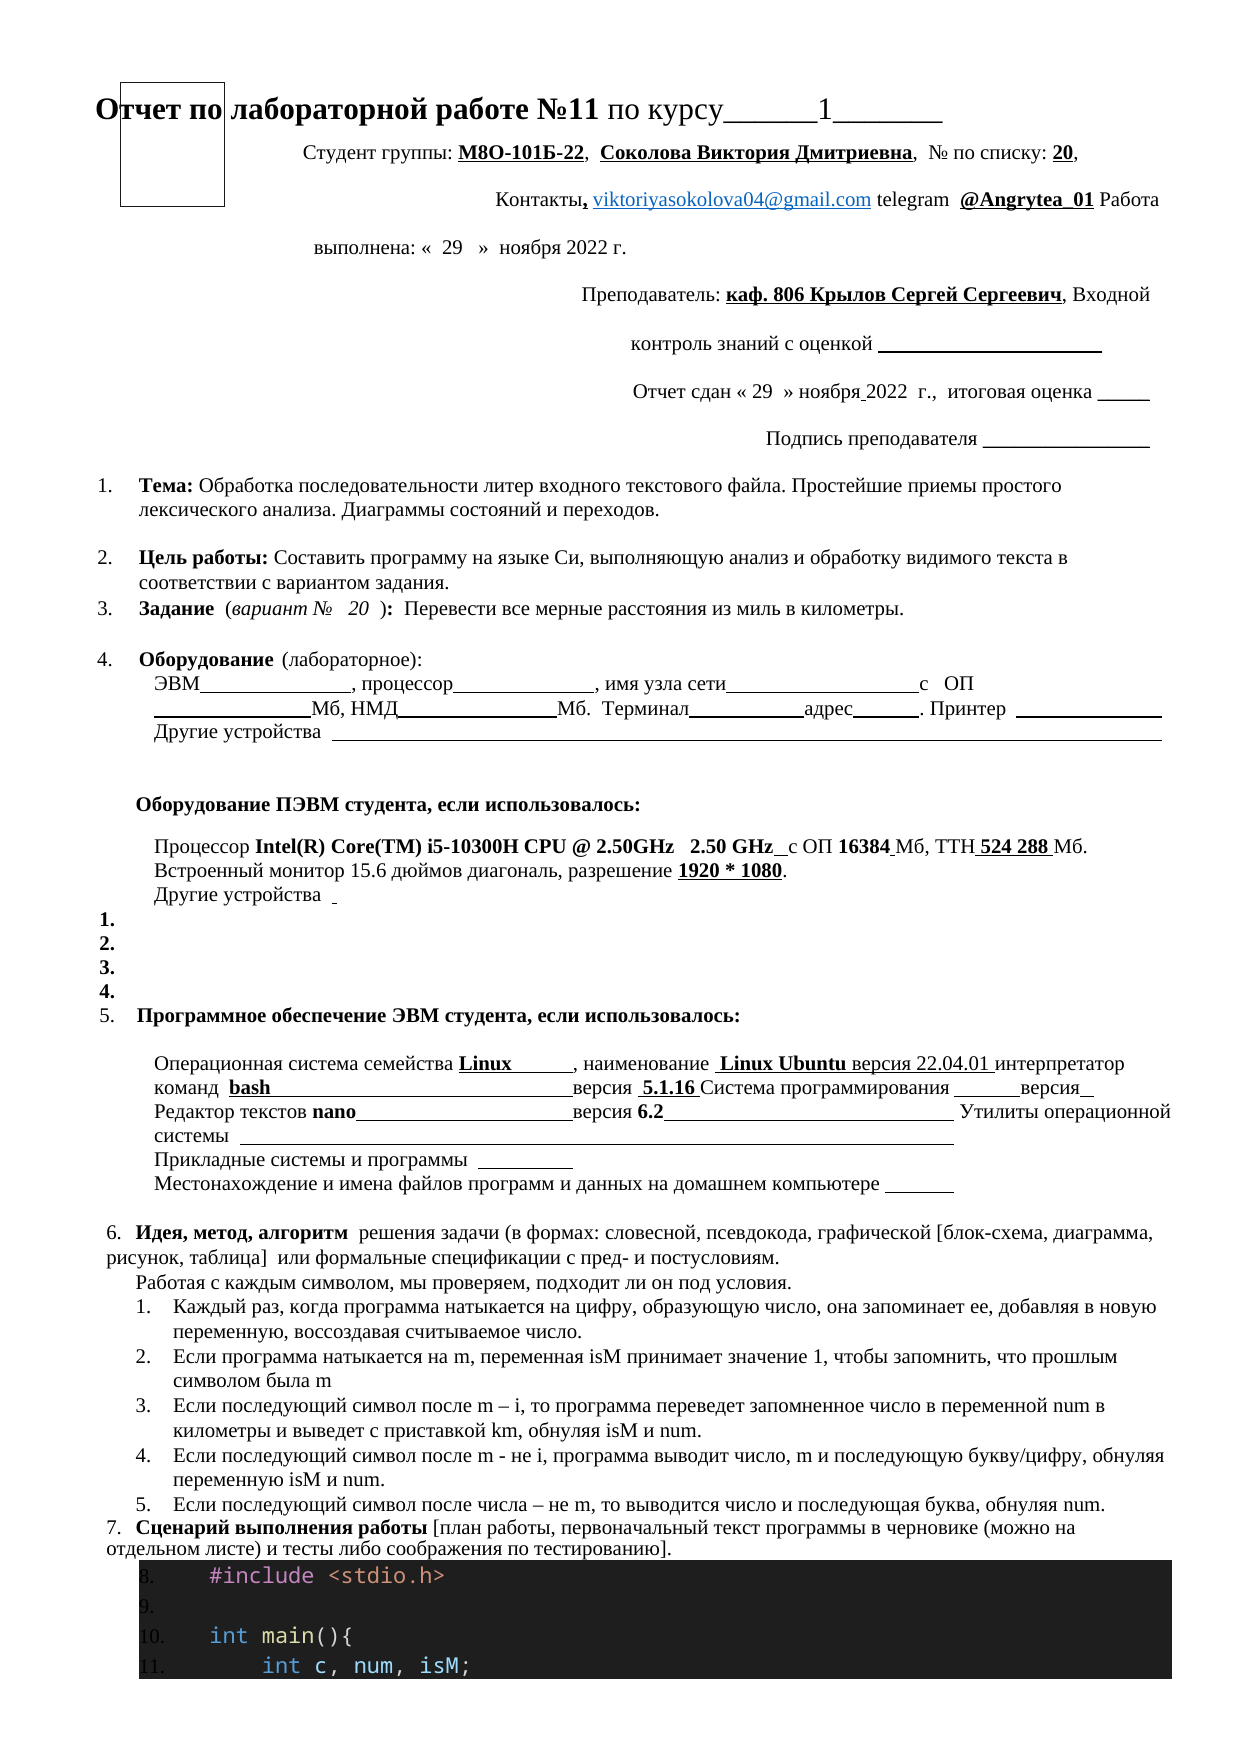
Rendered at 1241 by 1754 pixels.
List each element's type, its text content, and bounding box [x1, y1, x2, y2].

list #include <stdio.h> [139, 1560, 1172, 1590]
list Цель работы: Составить программу на языке Си, выполняющую анализ и обработку видимого текста в соответствии с вариантом задания. [97, 545, 1172, 594]
list Каждый раз, когда программа натыкается на цифру, образующую число, она запоминает ее, добавляя в новую переменную, воссоздавая считываемое число. [135, 1294, 1172, 1343]
text Отчет по лабораторной работе №11 по курсу______1_______ [121, 90, 224, 126]
text Преподаватель: каф. 806 Крылов Сергей Сергеевич, Входной контроль знаний с оценкой _____________________ [559, 282, 1172, 355]
text Подпись преподавателя ________________ [62, 426, 1149, 450]
list Если программа натыкается на m, переменная isM принимает значение 1, чтобы запомнить, что прошлым символом была m [135, 1344, 1172, 1392]
list int c, num, isM; [139, 1649, 1172, 1679]
list Если последующий символ после числа – не m, то выводится число и последующая буква, обнуляя num. [135, 1492, 1172, 1516]
text ЭВМ , процессор , имя узла сети с ОП Мб, НМД Мб. Терминал адрес . Принтер Другие устройства [154, 671, 1144, 743]
list Если последующий символ после m - не i, программа выводит число, m и последующую букву/цифру, обнуляя переменную isM и num. [135, 1442, 1172, 1491]
text Оборудование ПЭВМ студента, если использовалось: [135, 792, 1172, 816]
list Идея, метод, алгоритм решения задачи (в формах: словесной, псевдокода, графической [блок-схема, диаграмма, рисунок, таблица] или формальные спецификации с пред- и постусловиям. [106, 1220, 1172, 1269]
list Задание (вариант № 20 ): Перевести все мерные расстояния из миль в километры. [97, 596, 1172, 620]
list Программное обеспечение ЭВМ студента, если использовалось: [99, 1003, 1172, 1027]
text Отчет по лабораторной работе №11 по курсу______1_______ [225, 90, 1172, 126]
text Местонахождение и имена файлов программ и данных на домашнем компьютере [154, 1171, 1172, 1195]
text Другие устройства [154, 882, 1172, 906]
list Если последующий символ после m – i, то программа переведет запомненное число в переменной num в километры и выведет с приставкой km, обнуляя isM и num. [135, 1393, 1172, 1442]
list Тема: Обработка последовательности литер входного текстового файла. Простейшие приемы простого лексического анализа. Диаграммы состояний и переходов. [97, 473, 1172, 521]
list Сценарий выполнения работы [план работы, первоначальный текст программы в черновике (можно на отдельном листе) и тесты либо соображения по тестированию]. [106, 1517, 1172, 1560]
text Процессор Intel(R) Core(TM) i5-10300H CPU @ 2.50GHz 2.50 GHz с ОП 16384 Мб, ТТН 524 288 Мб. Встроенный монитор 15.6 дюймов диагональ, разрешение 1920 * 1080. [154, 834, 1172, 882]
list Оборудование (лабораторное): [97, 647, 1172, 671]
text Операционная система семейства Linux , наименование Linux Ubuntu версия 22.04.01 интерпретатор команд bash версия 5.1.16 Система программирования версия Редактор текстов nano версия 6.2 Утилиты операционной системы [154, 1051, 1172, 1147]
list Работая с каждым символом, мы проверяем, подходит ли он под условия. [135, 1270, 1172, 1294]
text Прикладные системы и программы [154, 1147, 1172, 1171]
text Студент группы: М8О-101Б-22, Соколова Виктория Дмитриевна, № по списку: 20, Контакты, viktoriyasokolova04@gmail.com telegram @Angrytea_01 Работа выполнена: « 29 » ноября 2022 г. [121, 140, 1172, 259]
list int main(){ [139, 1620, 1172, 1649]
text Отчет сдан « 29 » ноября 2022 г., итоговая оценка _____ [62, 379, 1149, 403]
